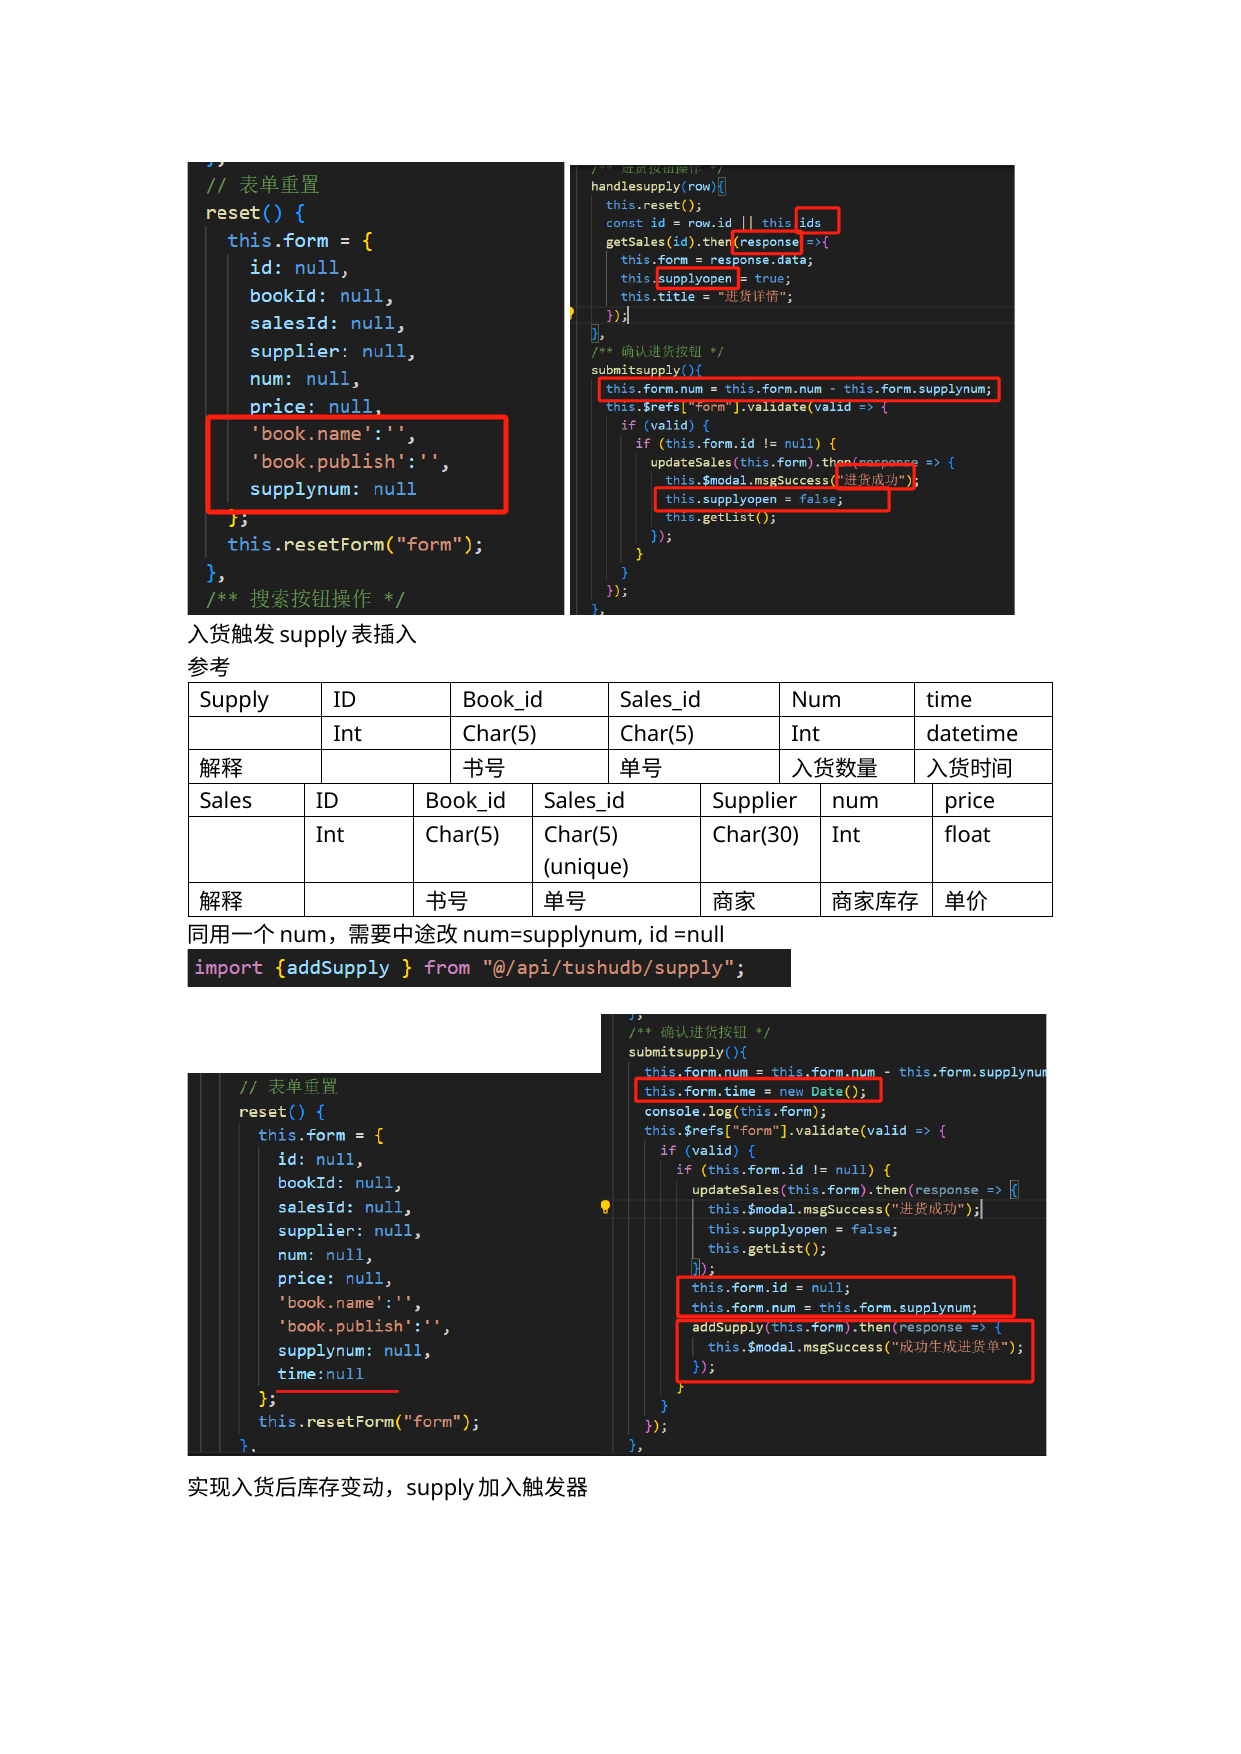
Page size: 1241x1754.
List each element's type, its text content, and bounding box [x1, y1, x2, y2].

table_cell 单号 [533, 883, 700, 916]
table_cell Char(30) [701, 817, 820, 882]
picture [187, 162, 565, 615]
table_cell Int [821, 817, 932, 882]
table_cell Sales [189, 784, 304, 816]
table_cell Int [305, 817, 413, 882]
table_cell [189, 817, 304, 882]
text 实现入货后库存变动，supply加入触发器 [187, 1469, 1053, 1502]
table_header Book_id [451, 683, 608, 716]
table_cell 书号 [414, 883, 532, 916]
table_cell float [933, 817, 1052, 882]
table_cell [305, 883, 413, 916]
text 同用一个num，需要中途改num=supplynum, id =null [187, 917, 1053, 949]
table_cell 单号 [609, 750, 779, 783]
picture [187, 949, 791, 987]
table_cell 商家库存 [821, 883, 932, 916]
table_cell num [821, 784, 932, 816]
table_cell 单价 [933, 883, 1052, 916]
text 参考 [187, 649, 1053, 682]
table_cell Book_id [414, 784, 532, 816]
table_cell [322, 750, 450, 783]
table_header Sales_id [609, 683, 779, 716]
table_cell Char(5) [451, 717, 608, 749]
table_cell price [933, 784, 1052, 816]
table_cell Int [322, 717, 450, 749]
table_cell ID [305, 784, 413, 816]
table_cell 书号 [451, 750, 608, 783]
table_cell Int [780, 717, 914, 749]
table_cell 解释 [189, 883, 304, 916]
table_cell 商家 [701, 883, 820, 916]
table_header time [915, 683, 1052, 716]
table_header ID [322, 683, 450, 716]
table_cell Char(5) [414, 817, 532, 882]
table_header Supply [189, 683, 321, 716]
table_cell 解释 [189, 750, 321, 783]
table_cell Supplier [701, 784, 820, 816]
table_header Num [780, 683, 914, 716]
picture [570, 165, 1015, 615]
table_cell 入货时间 [915, 750, 1052, 783]
table_cell 入货数量 [780, 750, 914, 783]
table_cell Sales_id [533, 784, 700, 816]
table_cell Char(5) [609, 717, 779, 749]
table_cell datetime [915, 717, 1052, 749]
text 入货触发supply表插入 [187, 617, 1053, 649]
picture [187, 1014, 1047, 1456]
table_cell Char(5)(unique) [533, 817, 700, 882]
table_cell [189, 717, 321, 749]
